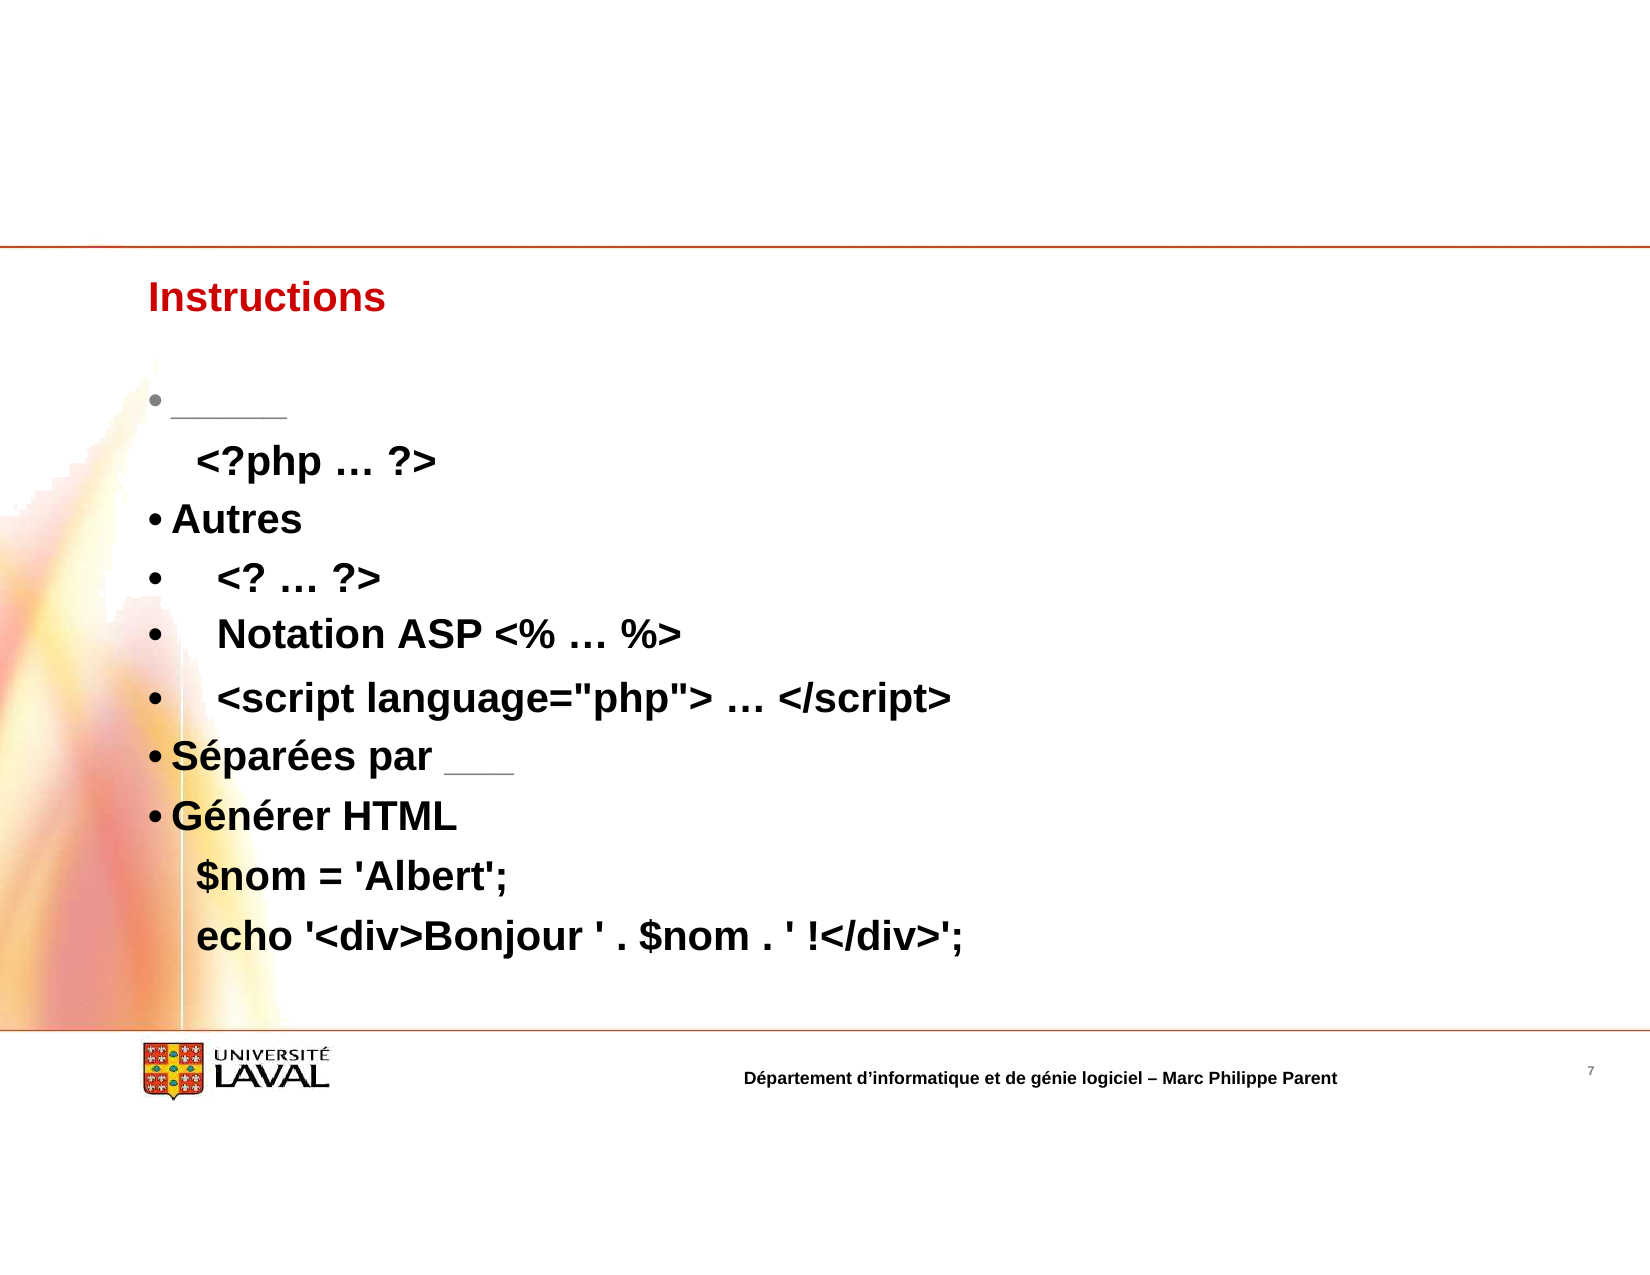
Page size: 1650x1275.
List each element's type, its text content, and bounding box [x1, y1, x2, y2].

list _____ [148, 375, 1598, 423]
list Séparées par ___ [148, 731, 1598, 779]
text Instructions [148, 272, 1598, 320]
list <script language="php"> … </script> [148, 673, 1598, 721]
list Notation ASP <% … %> [148, 609, 1598, 657]
picture [0, 173, 1650, 1102]
list Générer HTML [148, 791, 1598, 839]
text $nom = 'Albert'; [196, 851, 1598, 899]
list Autres [148, 494, 1598, 542]
text <?php … ?> [196, 436, 1598, 484]
list <? … ?> [148, 553, 1598, 601]
text Département d’informatique et de génie logiciel – Marc Philippe Parent 7 [744, 1064, 1598, 1089]
text echo '<div>Bonjour ' . $nom . ' !</div>'; [196, 911, 1598, 959]
